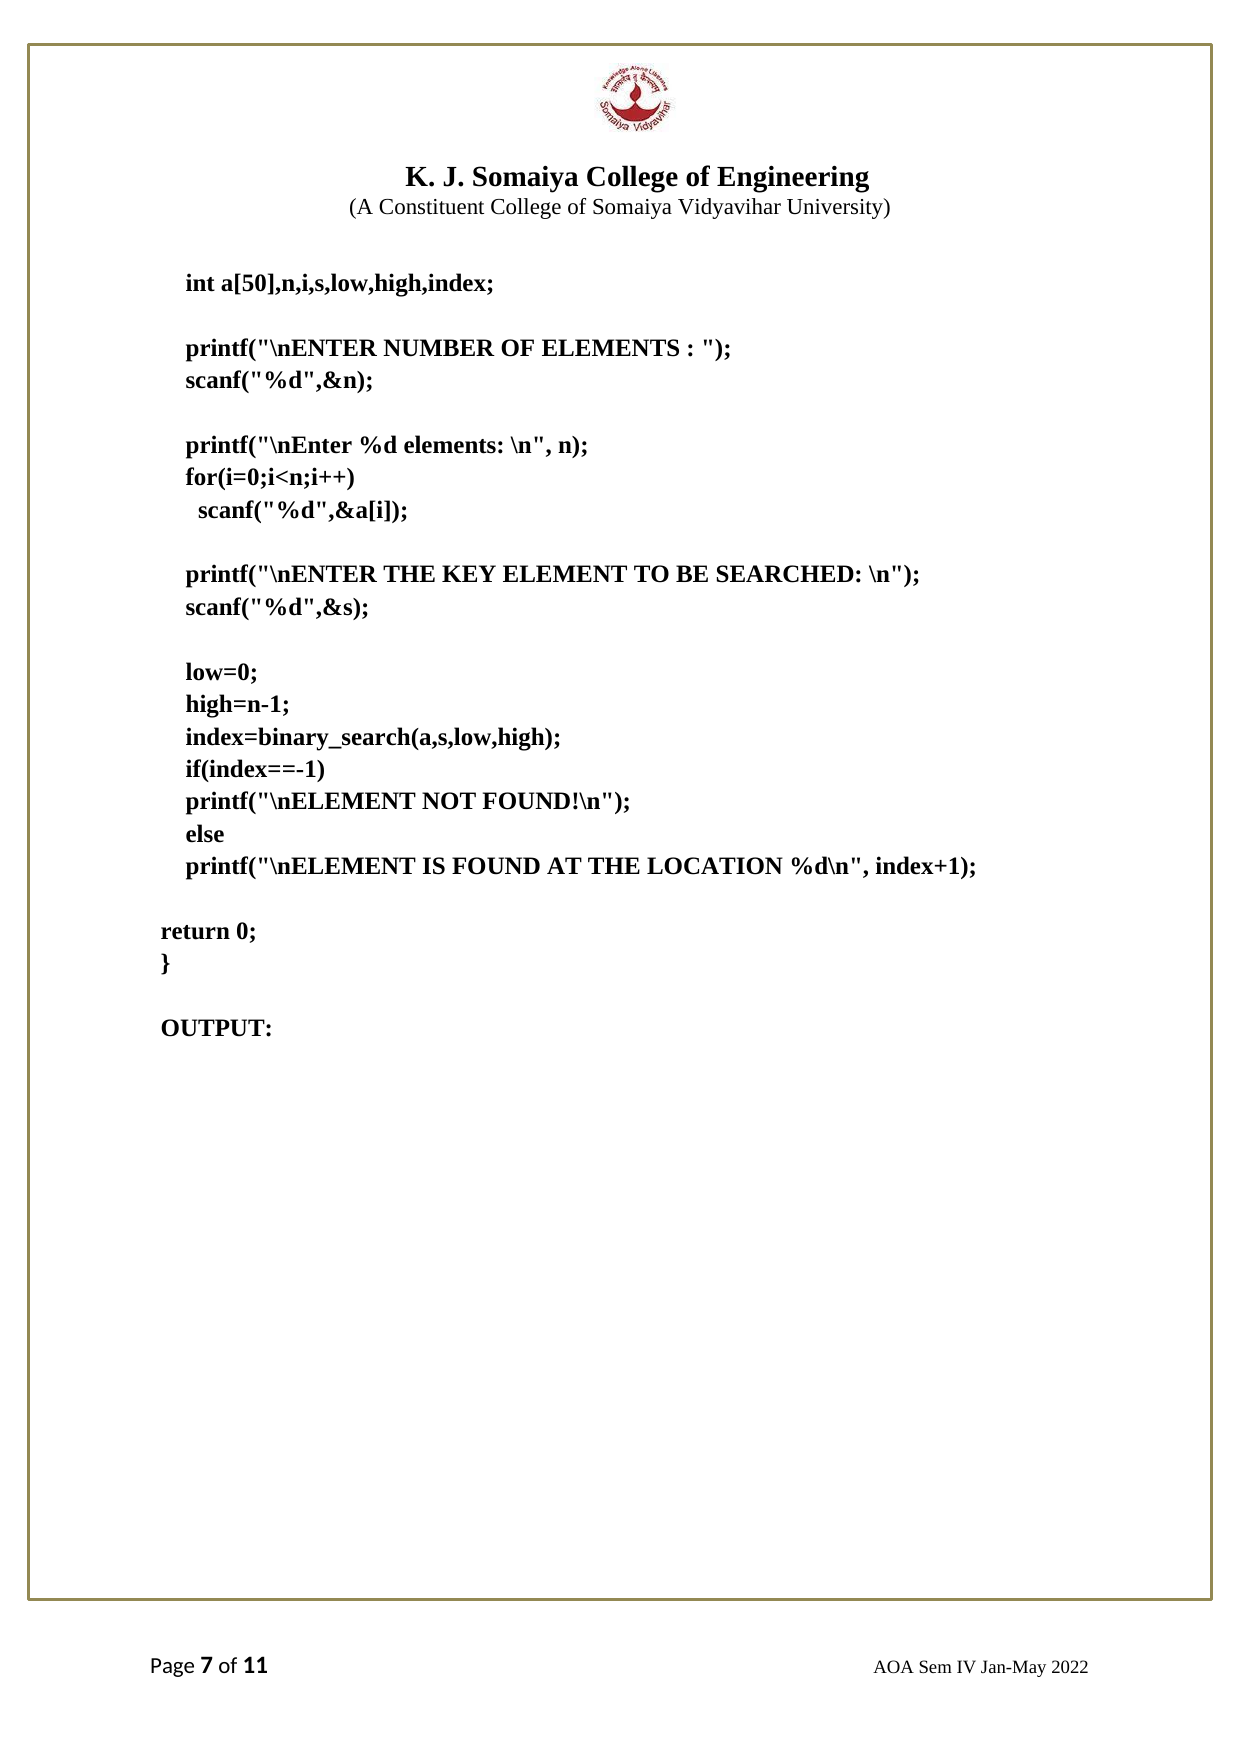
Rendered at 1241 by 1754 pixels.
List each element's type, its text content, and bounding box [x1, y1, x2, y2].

text index=binary_search(a,s,low,high); [160, 722, 1090, 750]
text printf("\nENTER NUMBER OF ELEMENTS : "); [160, 333, 1090, 362]
text int a[50],n,i,s,low,high,index; [160, 268, 1090, 297]
text printf("\nENTER THE KEY ELEMENT TO BE SEARCHED: \n"); [160, 559, 1090, 588]
text low=0; [160, 657, 1090, 686]
text scanf("%d",&s); [160, 592, 1090, 621]
text for(i=0;i<n;i++) [160, 462, 1090, 491]
text OUTPUT: [160, 1013, 1090, 1042]
text scanf("%d",&a[i]); [160, 495, 1090, 523]
picture [594, 63, 677, 133]
text high=n-1; [160, 689, 1090, 718]
text scanf("%d",&n); [160, 365, 1090, 394]
text else [160, 819, 1090, 847]
text return 0; [160, 916, 1090, 945]
text printf("\nELEMENT NOT FOUND!\n"); [160, 786, 1090, 815]
text if(index==-1) [160, 754, 1090, 783]
text } [160, 948, 1090, 977]
text printf("\nELEMENT IS FOUND AT THE LOCATION %d\n", index+1); [160, 851, 1090, 880]
text printf("\nEnter %d elements: \n", n); [160, 430, 1090, 459]
